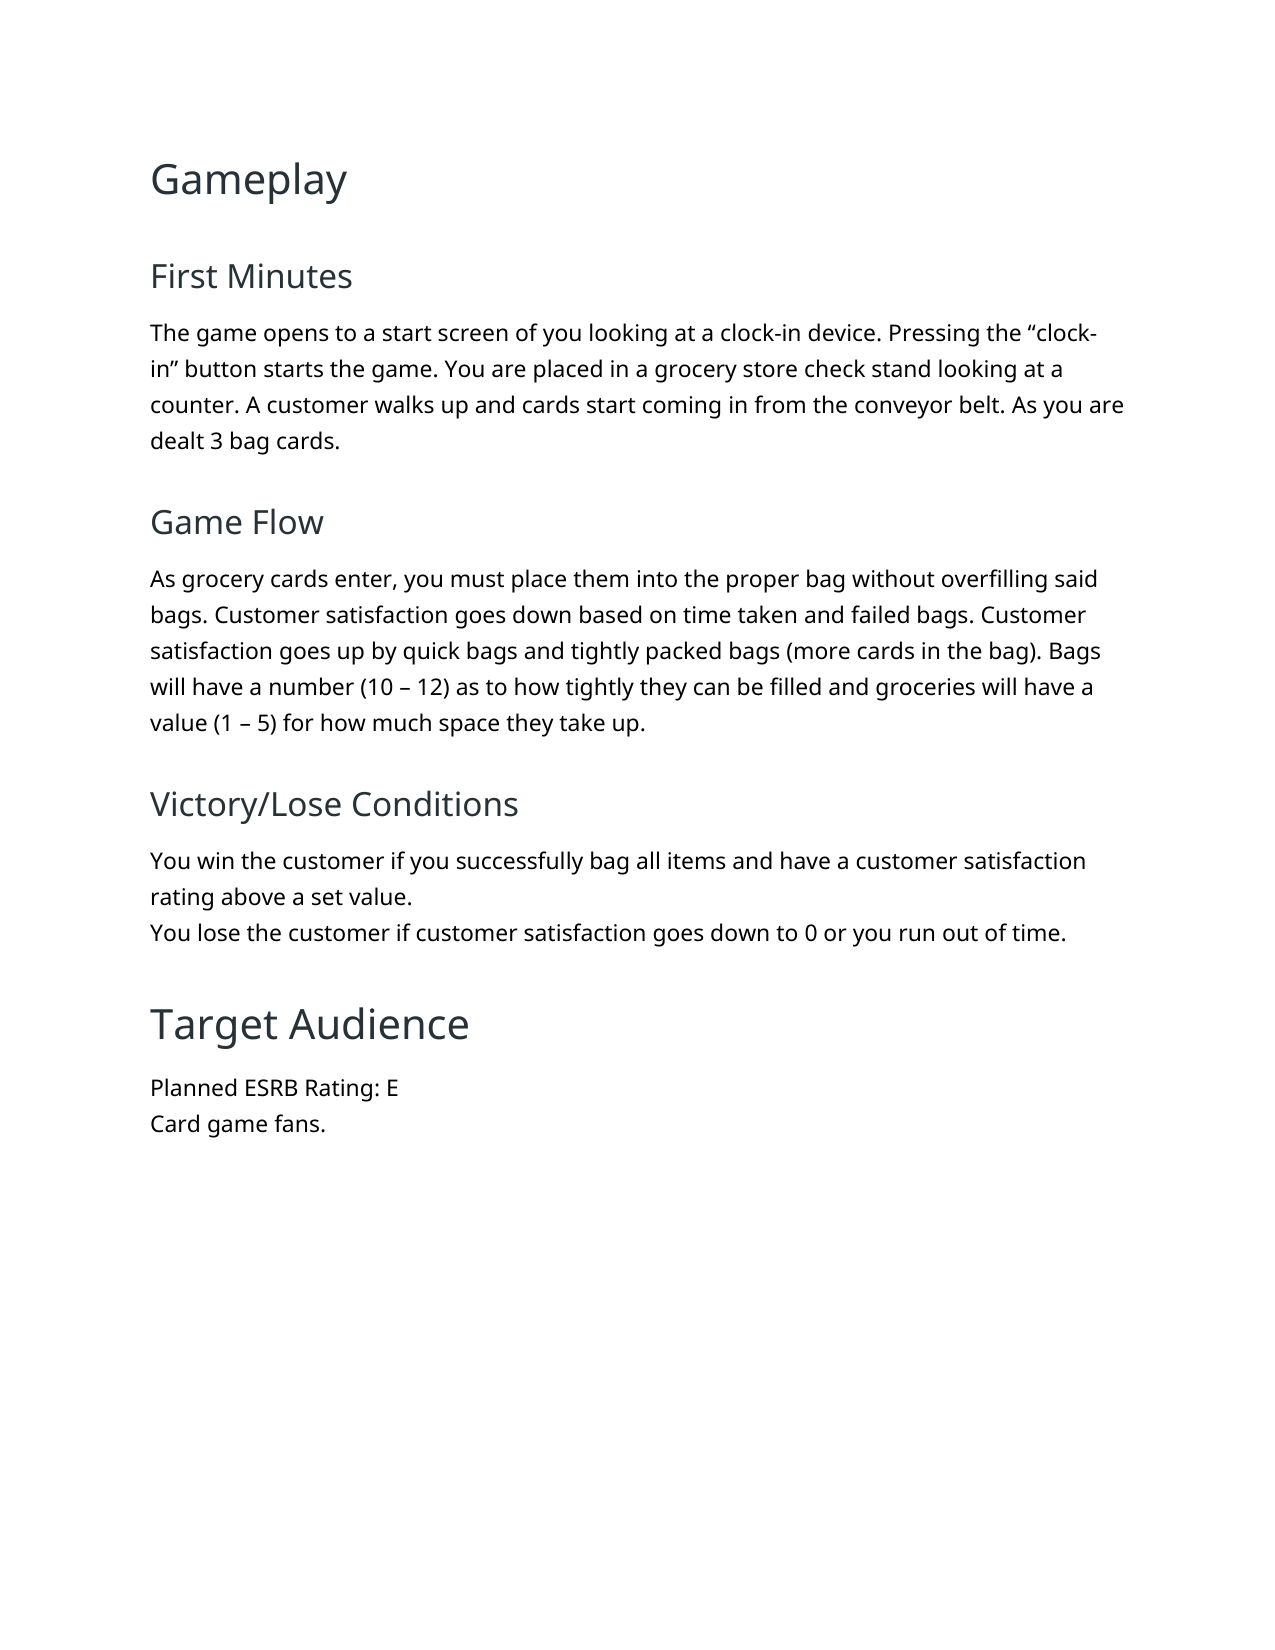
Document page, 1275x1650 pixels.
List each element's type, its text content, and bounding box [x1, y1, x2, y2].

subtitle First Minutes [150, 253, 1125, 298]
text Planned ESRB Rating: E [150, 1072, 1125, 1104]
text You lose the customer if customer satisfaction goes down to 0 or you run out of time. [150, 917, 1125, 948]
subtitle Gameplay [150, 150, 1125, 207]
text You win the customer if you successfully bag all items and have a customer satisfaction rating above a set value. [150, 845, 1125, 912]
text The game opens to a start screen of you looking at a clock-in device. Pressing the “clock-in” button starts the game. You are placed in a grocery store check stand looking at a counter. A customer walks up and cards start coming in from the conveyor belt. As you are dealt 3 bag cards. [150, 317, 1125, 456]
text As grocery cards enter, you must place them into the proper bag without overfilling said bags. Customer satisfaction goes down based on time taken and failed bags. Customer satisfaction goes up by quick bags and tightly packed bags (more cards in the bag). Bags will have a number (10 – 12) as to how tightly they can be filled and groceries will have a value (1 – 5) for how much space they take up. [150, 563, 1125, 738]
text Card game fans. [150, 1108, 1125, 1139]
subtitle Target Audience [150, 995, 1125, 1051]
subtitle Victory/Lose Conditions [150, 781, 1125, 826]
subtitle Game Flow [150, 499, 1125, 544]
